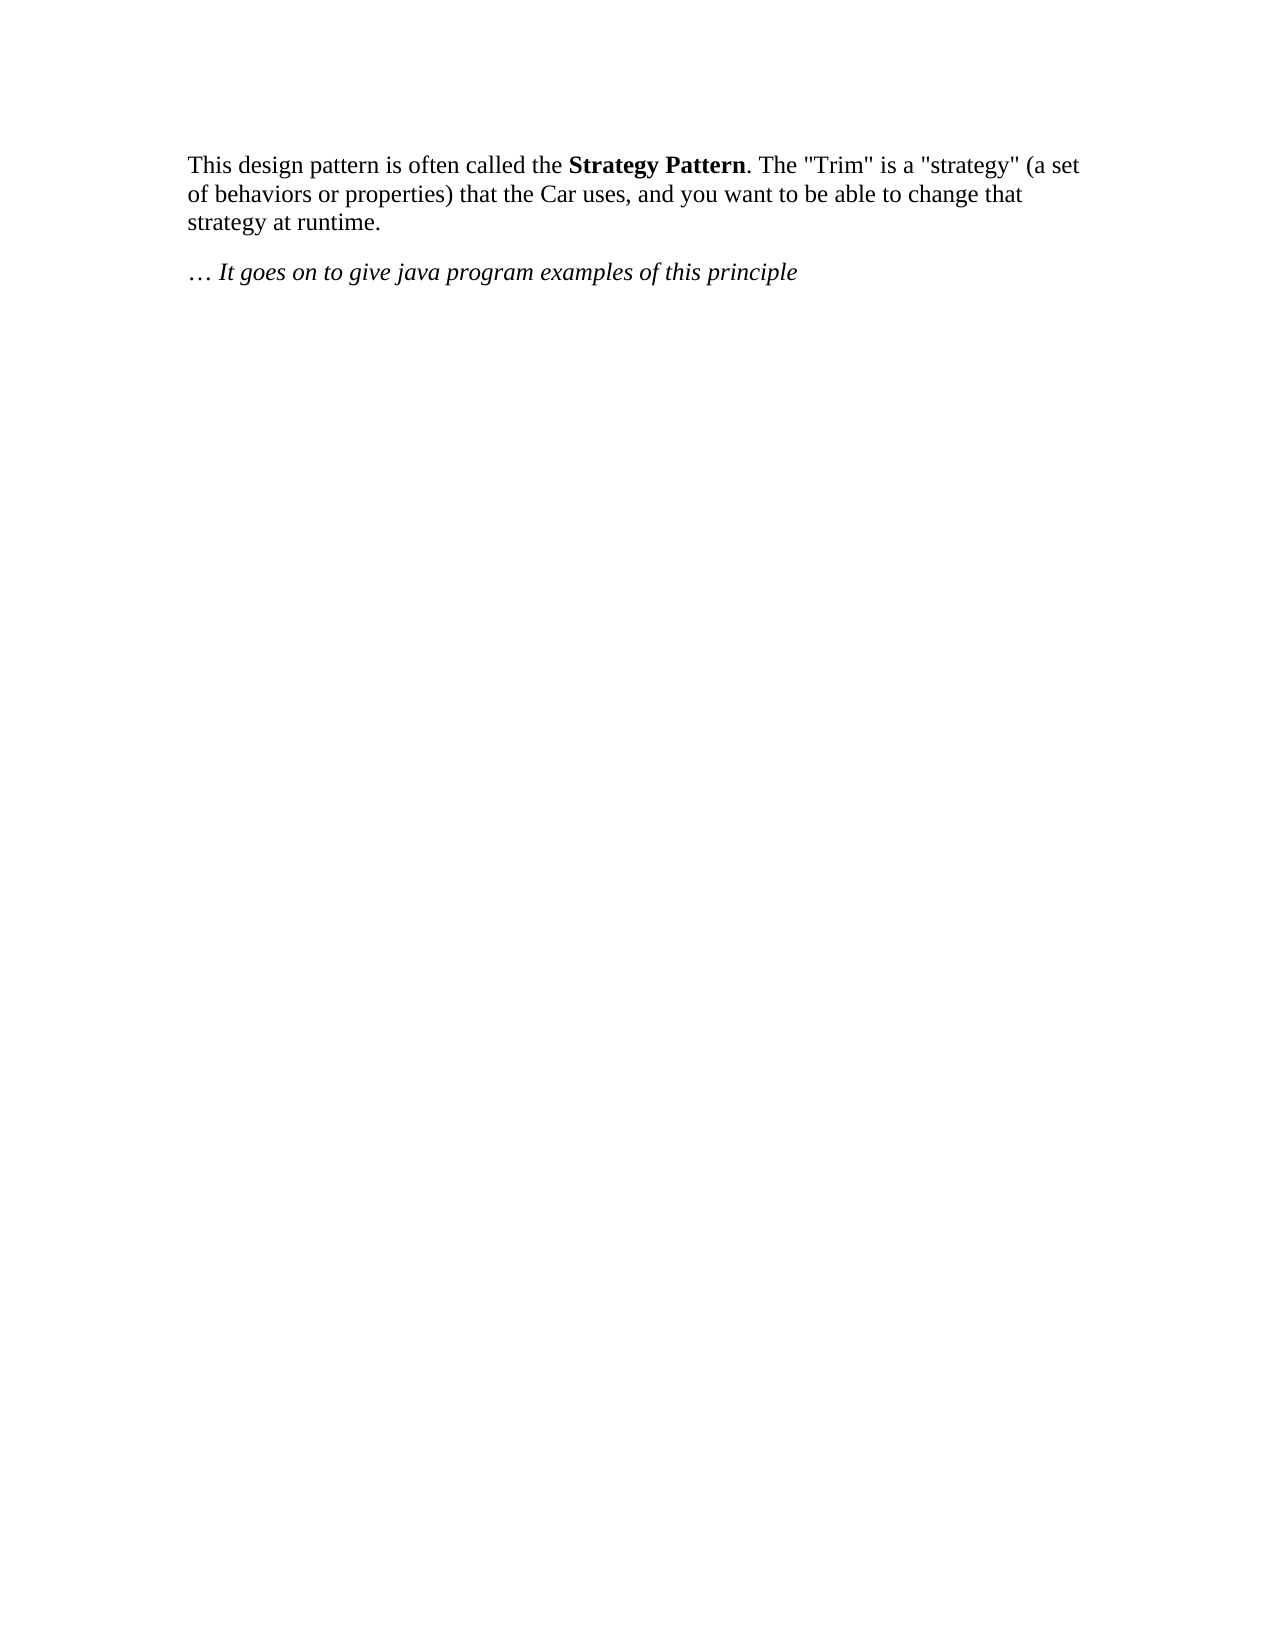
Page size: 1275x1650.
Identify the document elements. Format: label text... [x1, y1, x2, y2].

text … It goes on to give java program examples of this principle [187, 257, 1087, 286]
text This design pattern is often called the Strategy Pattern. The "Trim" is a "strategy" (a set of behaviors or properties) that the Car uses, and you want to be able to change that strategy at runtime. [187, 150, 1087, 236]
